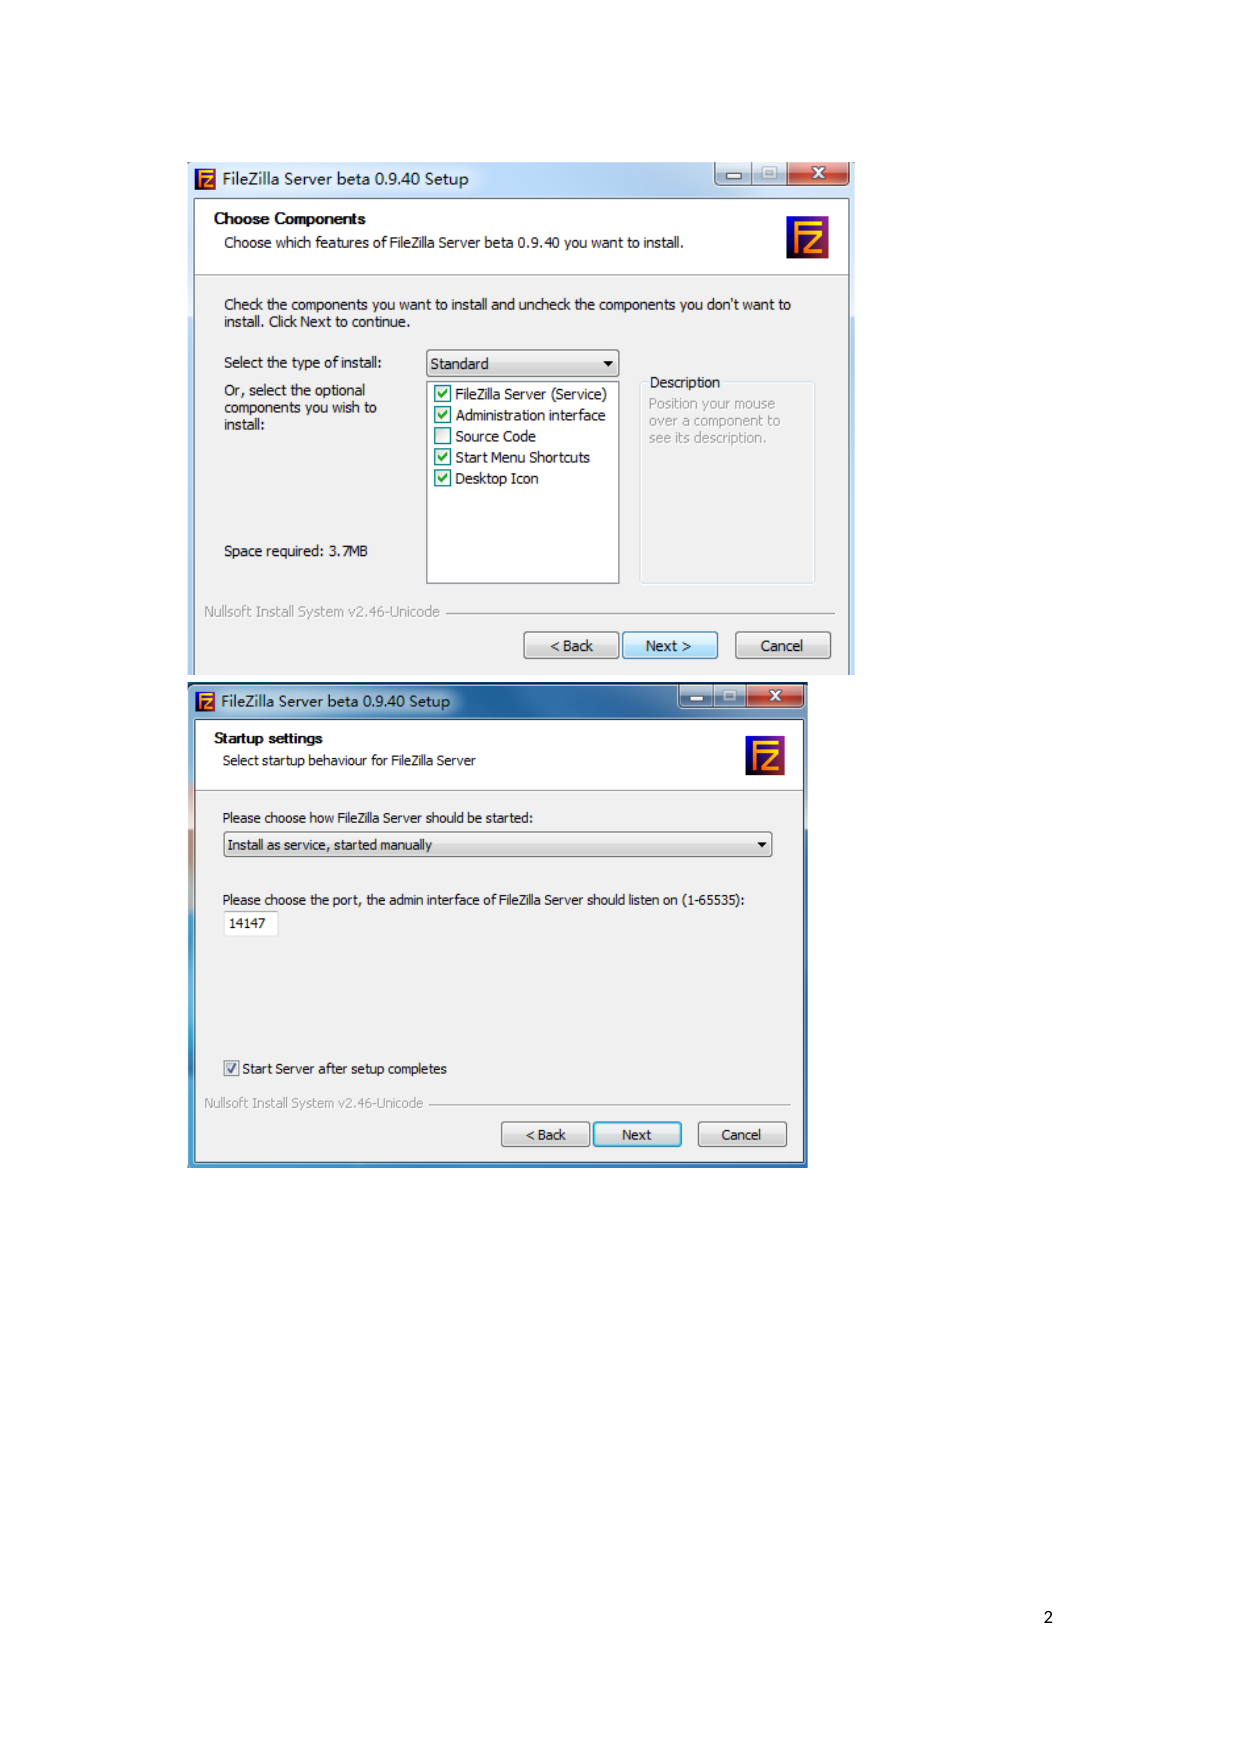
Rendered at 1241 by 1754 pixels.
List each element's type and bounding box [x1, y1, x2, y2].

picture [187, 162, 855, 675]
picture [187, 682, 808, 1168]
